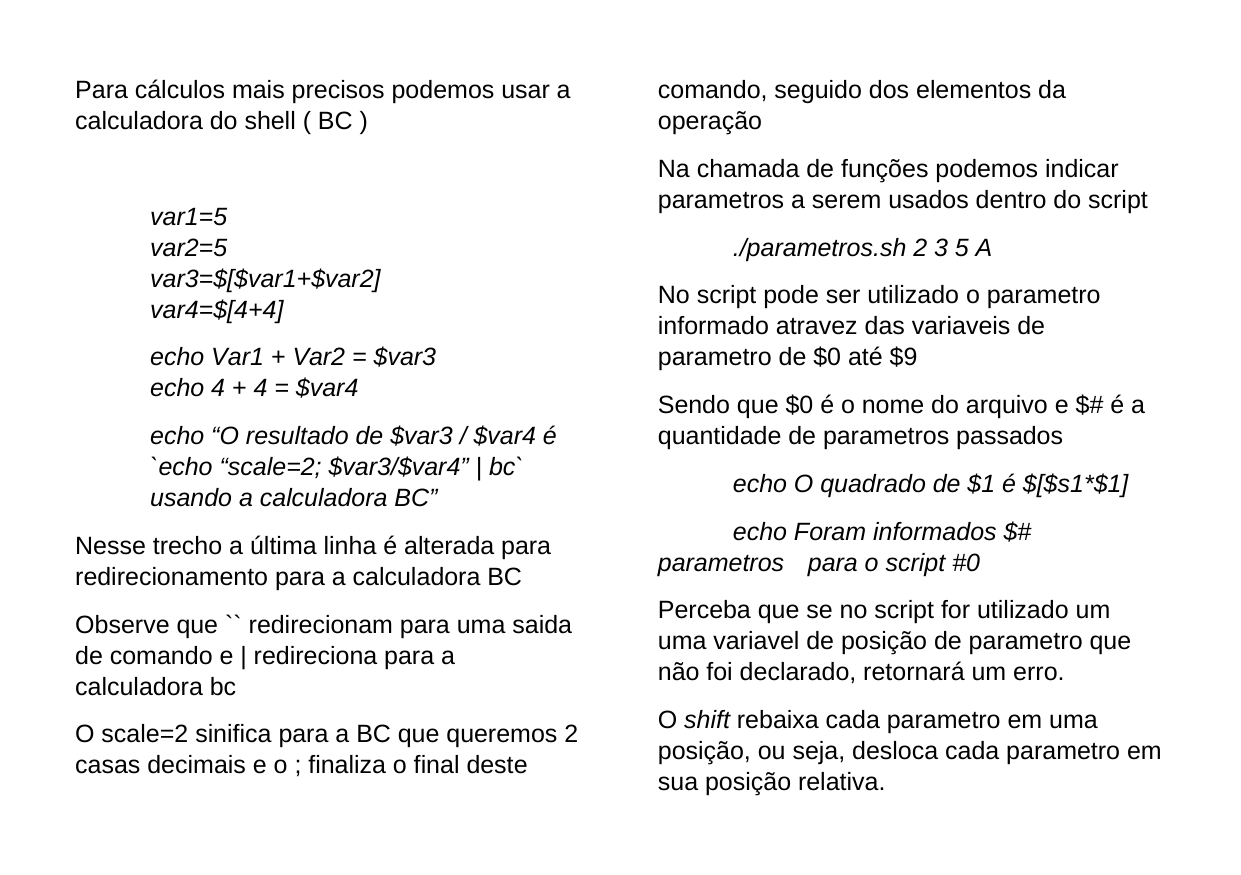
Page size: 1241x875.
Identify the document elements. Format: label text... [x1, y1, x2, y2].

text echo Var1 + Var2 = $var3 echo 4 + 4 = $var4 [75, 342, 583, 402]
text var1=5 var2=5 var3=$[$var1+$var2] var4=$[4+4] [75, 201, 583, 323]
text Na chamada de funções podemos indicar parametros a serem usados dentro do script [658, 154, 1165, 213]
text Perceba que se no script for utilizado um uma variavel de posição de parametro que não foi declarado, retornará um erro. [658, 595, 1165, 686]
text O shift rebaixa cada parametro em uma posição, ou seja, desloca cada parametro em sua posição relativa. [658, 705, 1165, 796]
text echo “O resultado de $var3 / $var4 é `echo “scale=2; $var3/$var4” | bc` usando a calculadora BC” [150, 421, 583, 512]
text O scale=2 sinifica para a BC que queremos 2 casas decimais e o ; finaliza o final deste comando, seguido dos elementos da operação [658, 75, 1165, 135]
text Para cálculos mais precisos podemos usar a calculadora do shell ( BC ) [75, 75, 583, 135]
text echo Foram informados $# parametros para o script #0 [658, 516, 1165, 576]
text Sendo que $0 é o nome do arquivo e $# é a quantidade de parametros passados [658, 390, 1165, 450]
text Nesse trecho a última linha é alterada para redirecionamento para a calculadora BC [75, 531, 583, 591]
text echo O quadrado de $1 é $[$s1*$1] [658, 469, 1165, 497]
text No script pode ser utilizado o parametro informado atravez das variaveis de parametro de $0 até $9 [658, 280, 1165, 371]
text ./parametros.sh 2 3 5 A [658, 232, 1165, 261]
text O scale=2 sinifica para a BC que queremos 2 casas decimais e o ; finaliza o final deste comando, seguido dos elementos da operação [75, 719, 583, 779]
text Observe que `` redirecionam para uma saida de comando e | redireciona para a calculadora bc [75, 609, 583, 700]
